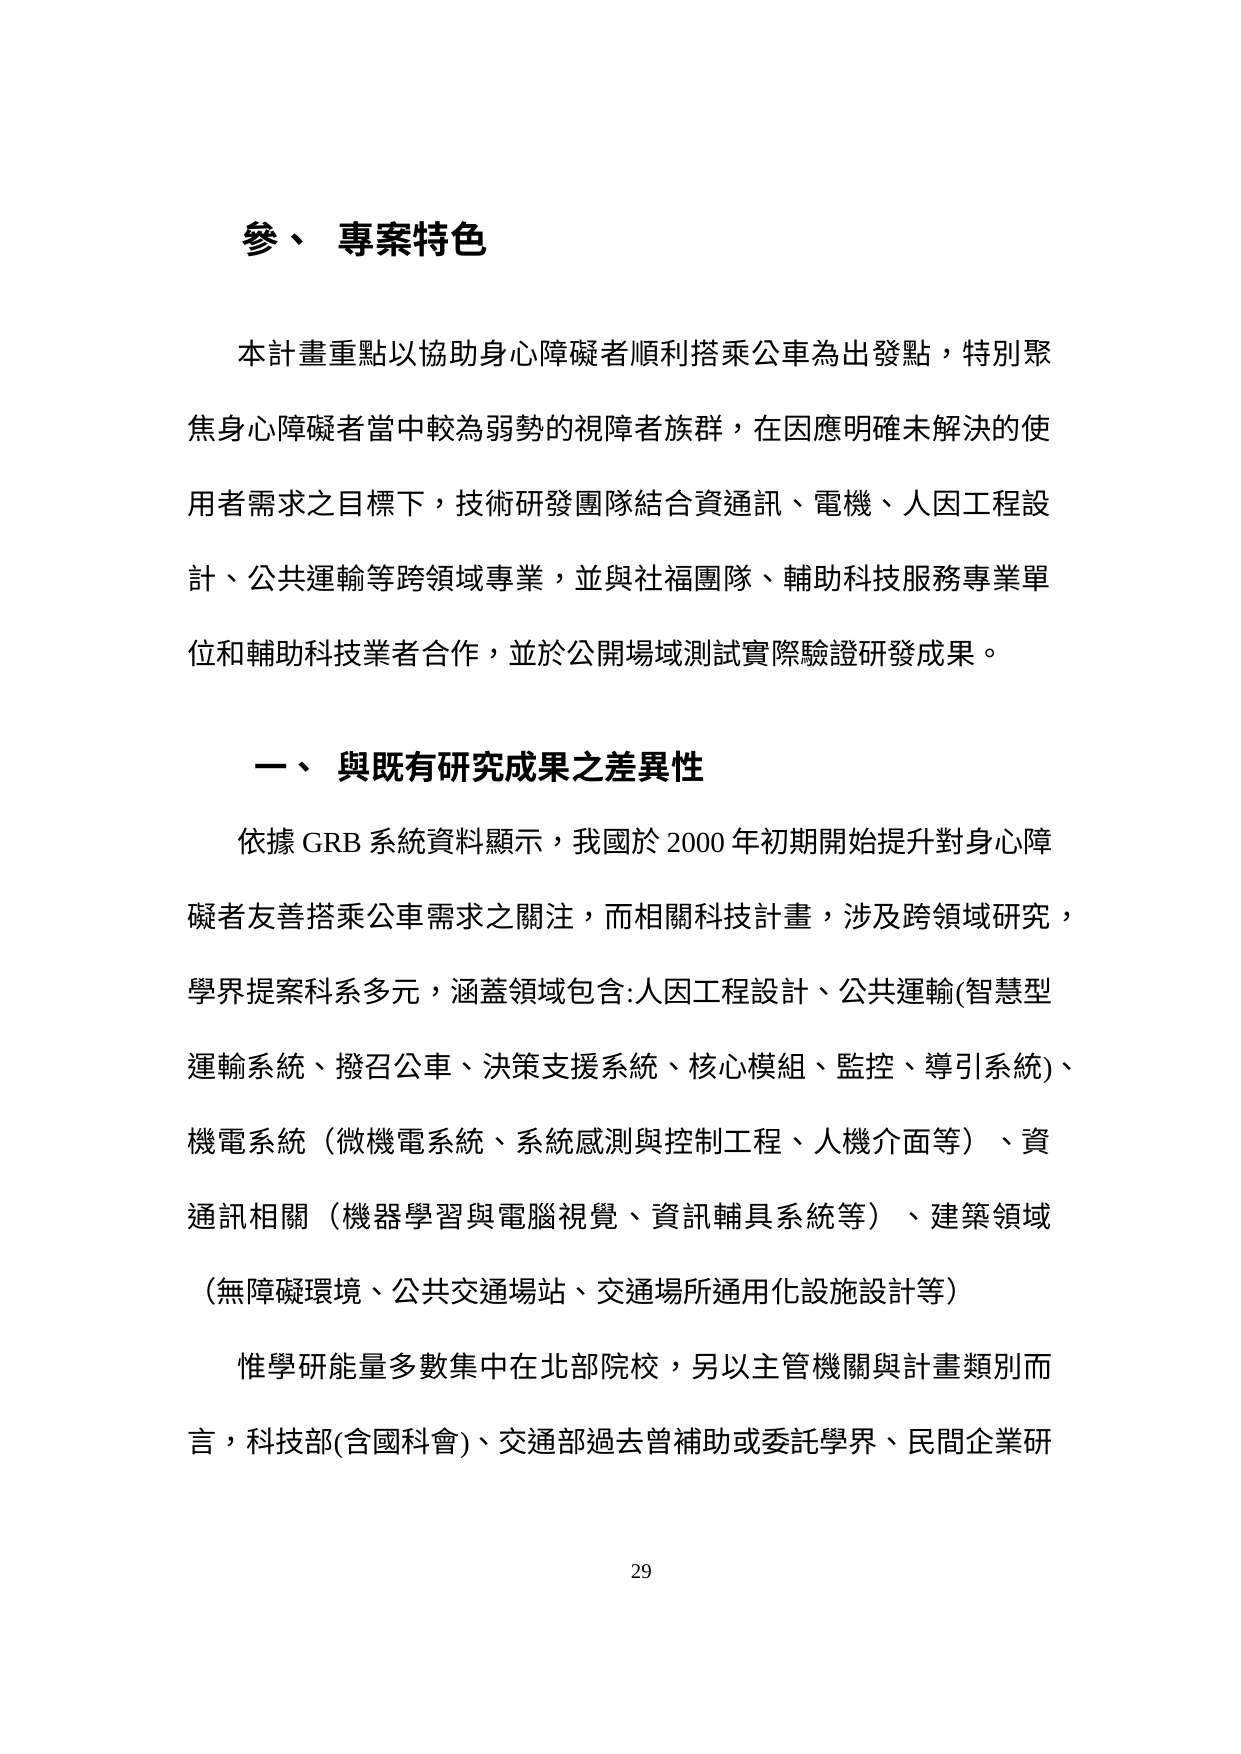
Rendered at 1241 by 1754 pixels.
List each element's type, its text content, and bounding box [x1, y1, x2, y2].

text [187, 1327, 1053, 1477]
subtitle 專案特色 [241, 200, 1053, 275]
text 依據GRB系統資料顯示，我國於2000年初期開始提升對身心障礙者友善搭乘公車需求之關注，而相關科技計畫，涉及跨領域研究，學界提案科系多元，涵蓋領域包含:人因工程設計、公共運輸(智慧型運輸系統、撥召公車、決策支援系統、核心模組、監控、導引系統)、機電系統（微機電系統、系統感測與控制工程、人機介面等）、資通訊相關（機器學習與電腦視覺、資訊輔具系統等）、建築領域（無障礙環境、公共交通場站、交通場所通用化設施設計等） [187, 802, 1053, 1327]
text 本計畫重點以協助身心障礙者順利搭乘公車為出發點，特別聚焦身心障礙者當中較為弱勢的視障者族群，在因應明確未解決的使用者需求之目標下，技術研發團隊結合資通訊、電機、人因工程設計、公共運輸等跨領域專業，並與社福團隊、輔助科技服務專業單位和輔助科技業者合作，並於公開場域測試實際驗證研發成果。 [187, 314, 1053, 689]
subtitle 與既有研究成果之差異性 [254, 727, 1053, 802]
